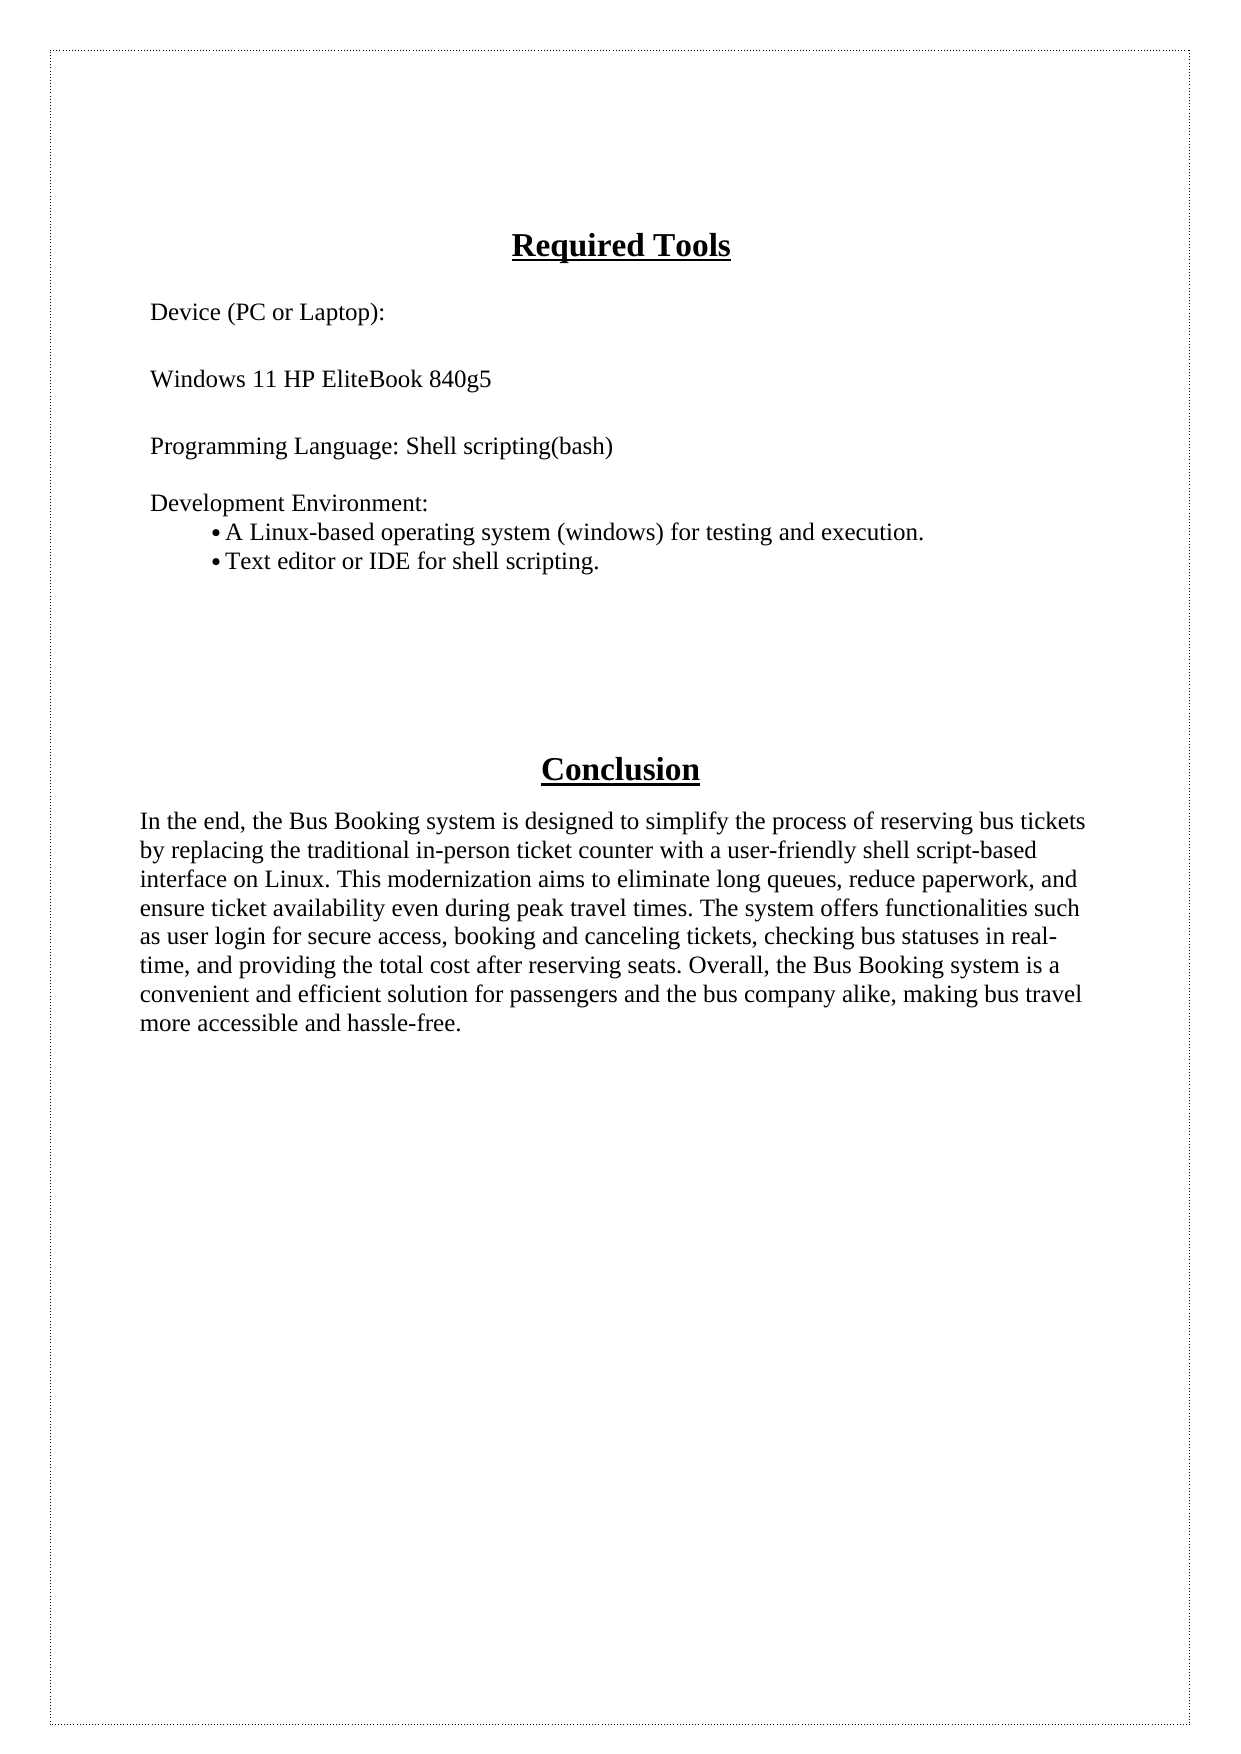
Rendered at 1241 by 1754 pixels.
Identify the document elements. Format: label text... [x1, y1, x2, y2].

text Windows 11 HP EliteBook 840g5 [150, 364, 620, 393]
list A Linux-based operating system (windows) for testing and execution. [212, 517, 1103, 546]
list Text editor or IDE for shell scripting. [212, 546, 1103, 574]
text Required Tools [139, 226, 1103, 264]
text Device (PC or Laptop): [150, 297, 620, 326]
text Development Environment: [150, 488, 1103, 517]
text In the end, the Bus Booking system is designed to simplify the process of reserving bus tickets by replacing the traditional in-person ticket counter with a user-friendly shell script-based interface on Linux. This modernization aims to eliminate long queues, reduce paperwork, and ensure ticket availability even during peak travel times. The system offers functionalities such as user login for secure access, booking and canceling tickets, checking bus statuses in real-time, and providing the total cost after reserving seats. Overall, the Bus Booking system is a convenient and efficient solution for passengers and the bus company alike, making bus travel more accessible and hassle-free. [139, 806, 1103, 1036]
subtitle Conclusion [500, 749, 741, 788]
text Programming Language: Shell scripting(bash) [150, 431, 620, 459]
